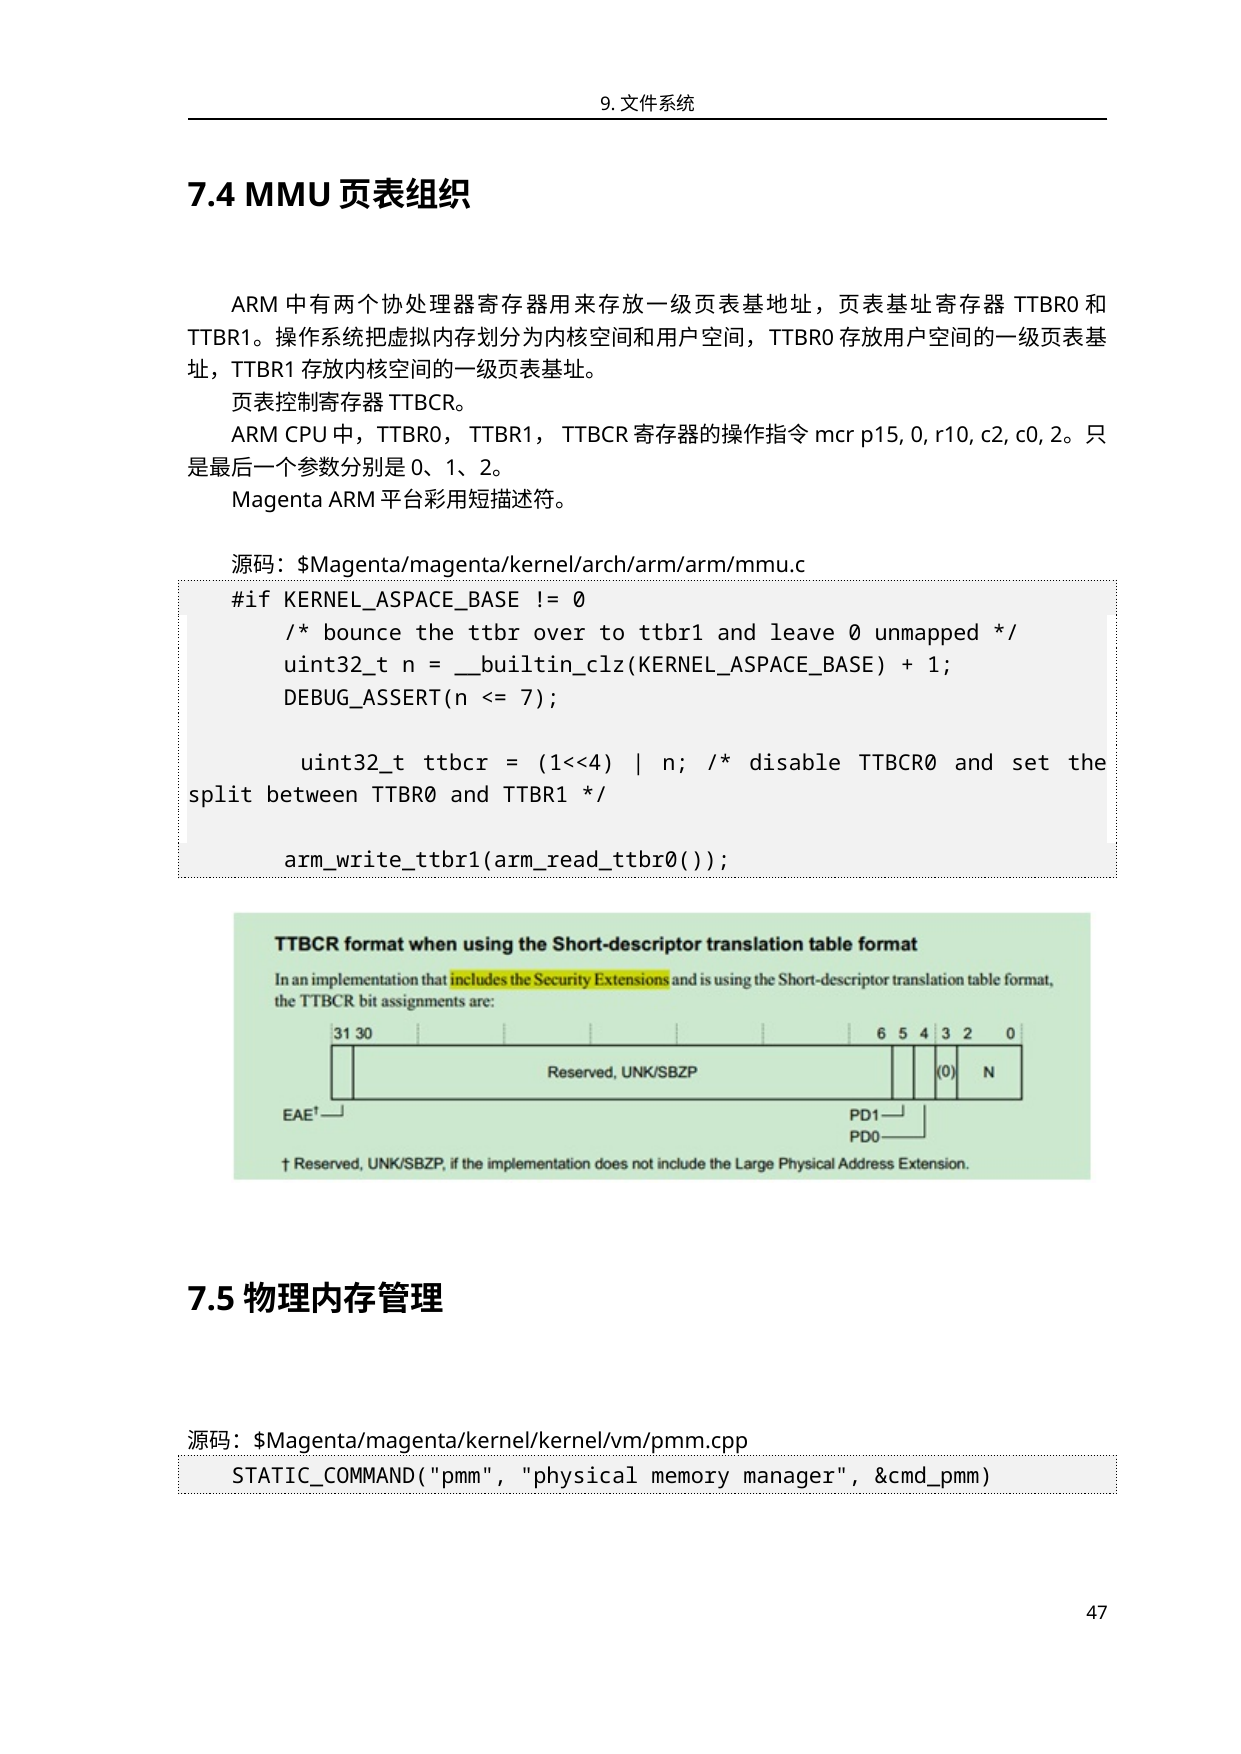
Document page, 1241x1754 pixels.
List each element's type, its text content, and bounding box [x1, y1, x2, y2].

text ARM CPU中，TTBR0， TTBR1， TTBCR寄存器的操作指令mcr p15, 0, r10, c2, c0, 2。只是最后一个参数分别是0、1、2。 [187, 417, 1107, 482]
text 源码：$Magenta/magenta/kernel/kernel/vm/pmm.cpp [187, 1423, 1107, 1455]
text uint32_t n = __builtin_clz(KERNEL_ASPACE_BASE) + 1; [187, 648, 1107, 680]
text uint32_t ttbcr = (1<<4) | n; /* disable TTBCR0 and set the split between TTBR0 and TTBR1 */ [187, 745, 1107, 810]
text STATIC_COMMAND("pmm", "physical memory manager", &cmd_pmm) [178, 1455, 1117, 1494]
picture [231, 911, 1097, 1183]
text 页表控制寄存器TTBCR。 [187, 385, 1107, 417]
text ARM中有两个协处理器寄存器用来存放一级页表基地址，页表基址寄存器TTBR0和TTBR1。操作系统把虚拟内存划分为内核空间和用户空间，TTBR0存放用户空间的一级页表基址，TTBR1存放内核空间的一级页表基址。 [187, 287, 1107, 385]
subtitle MMU页表组织 [187, 160, 1107, 225]
text /* bounce the ttbr over to ttbr1 and leave 0 unmapped */ [187, 615, 1107, 648]
text #if KERNEL_ASPACE_BASE != 0 [178, 580, 1117, 615]
text DEBUG_ASSERT(n <= 7); [187, 680, 1107, 713]
text Magenta ARM平台彩用短描述符。 [187, 482, 1107, 515]
subtitle 物理内存管理 [187, 1263, 1107, 1328]
text arm_write_ttbr1(arm_read_ttbr0()); [178, 840, 1117, 878]
text 源码：$Magenta/magenta/kernel/arch/arm/arm/mmu.c [187, 547, 1107, 580]
